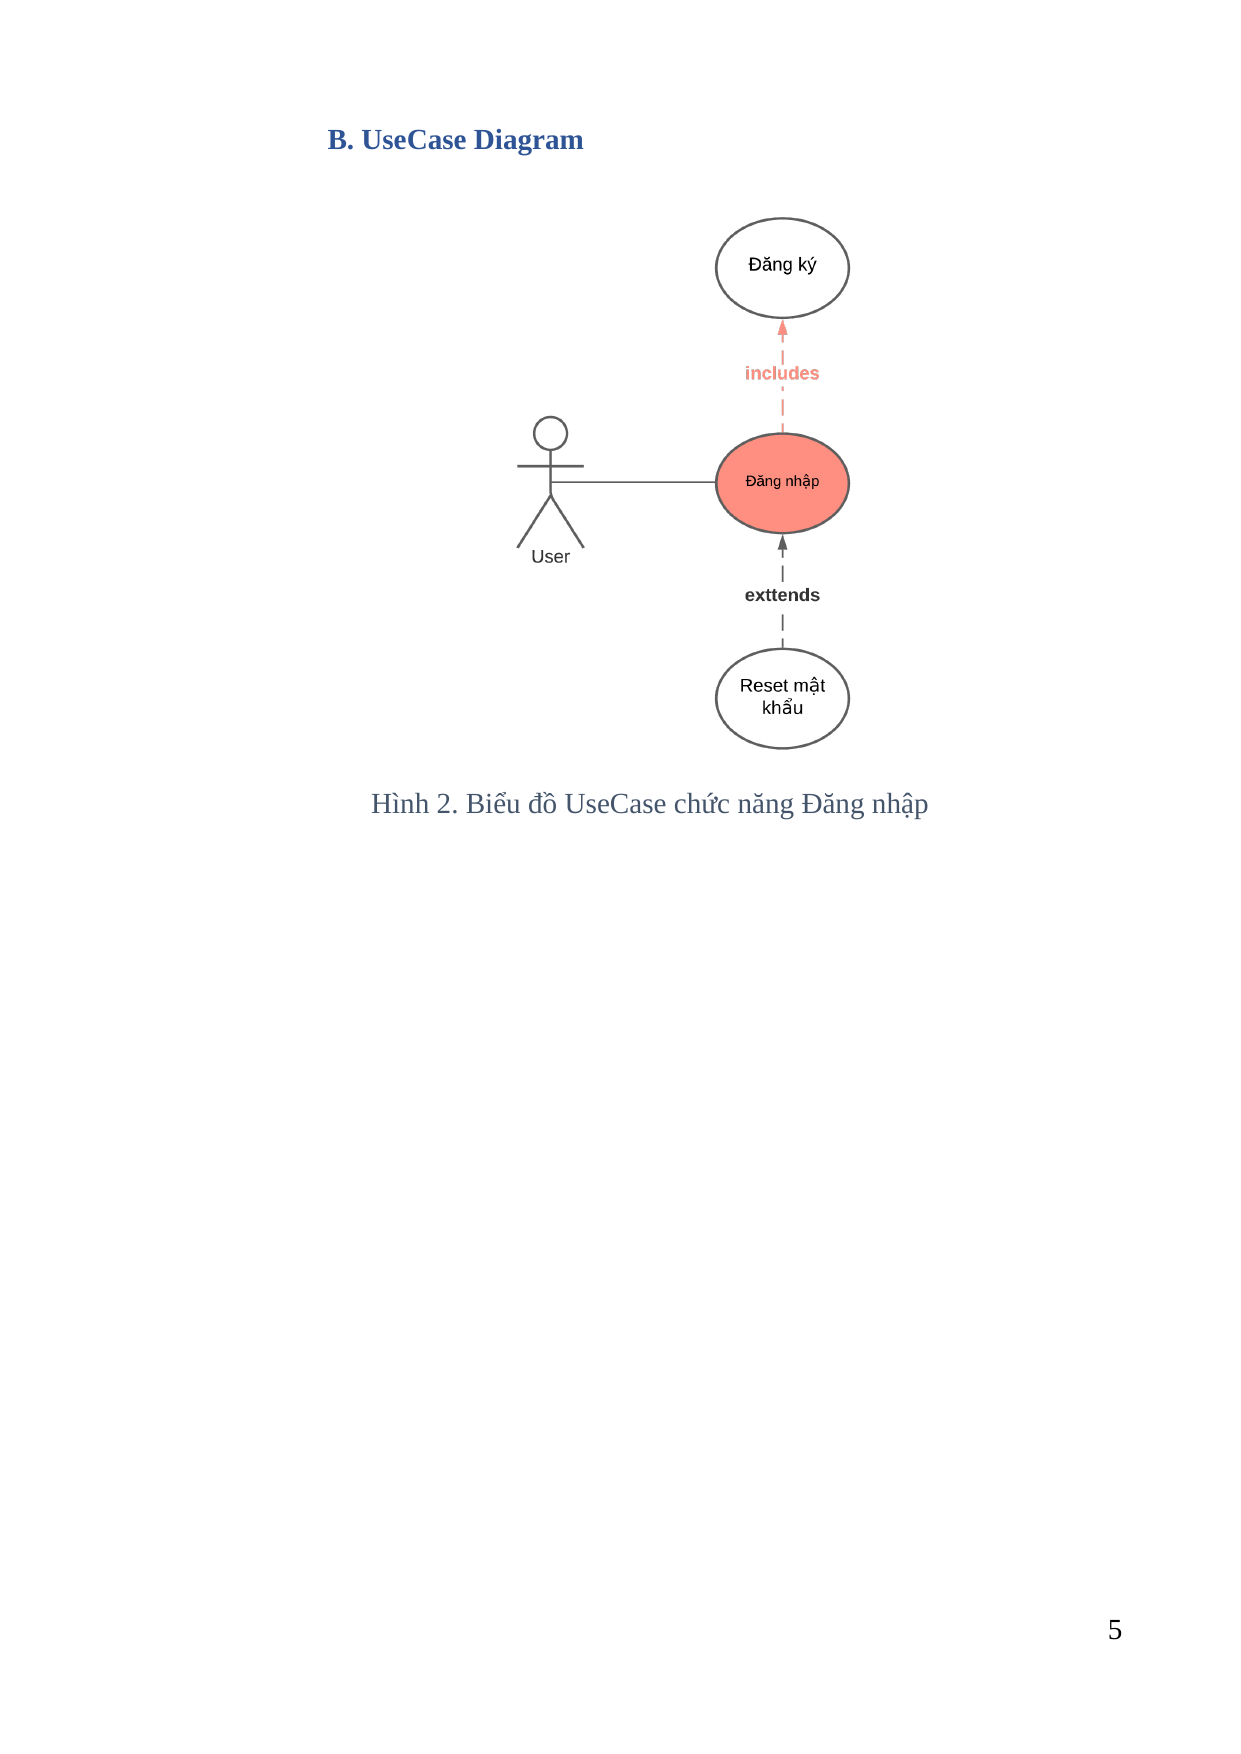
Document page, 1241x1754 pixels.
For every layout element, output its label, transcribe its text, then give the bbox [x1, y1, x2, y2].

picture [418, 185, 882, 781]
subtitle UseCase Diagram [327, 122, 1122, 156]
text Hình 2. Biểu đồ UseCase chức năng Đăng nhập [177, 786, 1122, 819]
